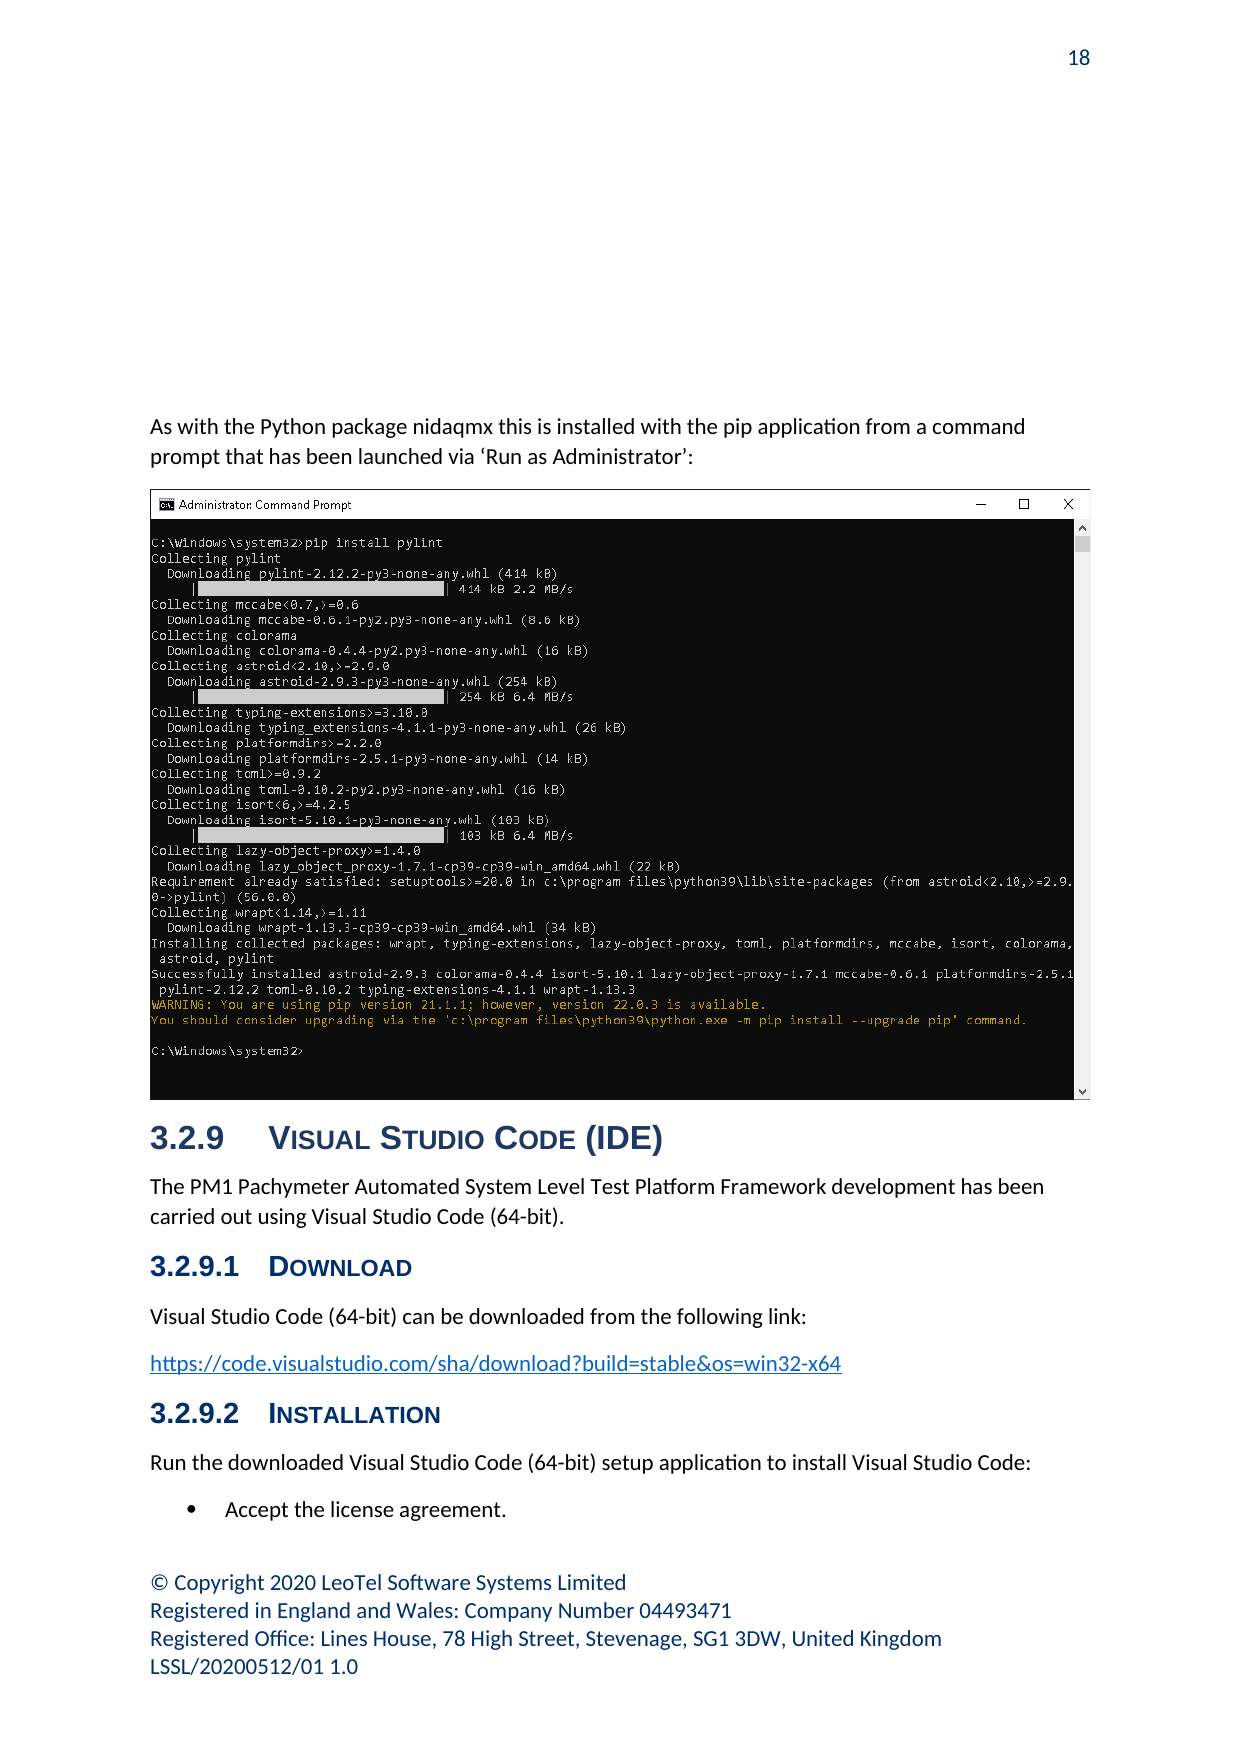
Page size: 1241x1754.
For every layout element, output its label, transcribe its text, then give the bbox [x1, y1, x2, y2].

subtitle Visual Studio Code (IDE) [150, 1118, 1090, 1156]
text The PM1 Pachymeter Automated System Level Test Platform Framework development has been carried out using Visual Studio Code (64-bit). [150, 1172, 1090, 1230]
subtitle Download [150, 1249, 1090, 1283]
text Run the downloaded Visual Studio Code (64-bit) setup application to install Visual Studio Code: [150, 1448, 1090, 1476]
list Accept the license agreement. [187, 1495, 1090, 1523]
text As with the Python package nidaqmx this is installed with the pip application from a command prompt that has been launched via ‘Run as Administrator’: [150, 412, 1090, 471]
text Visual Studio Code (64-bit) can be downloaded from the following link: [150, 1302, 1090, 1330]
subtitle Installation [150, 1396, 1090, 1429]
text https://code.visualstudio.com/sha/download?build=stable&os=win32-x64 [150, 1349, 1090, 1377]
picture [150, 489, 1091, 1100]
